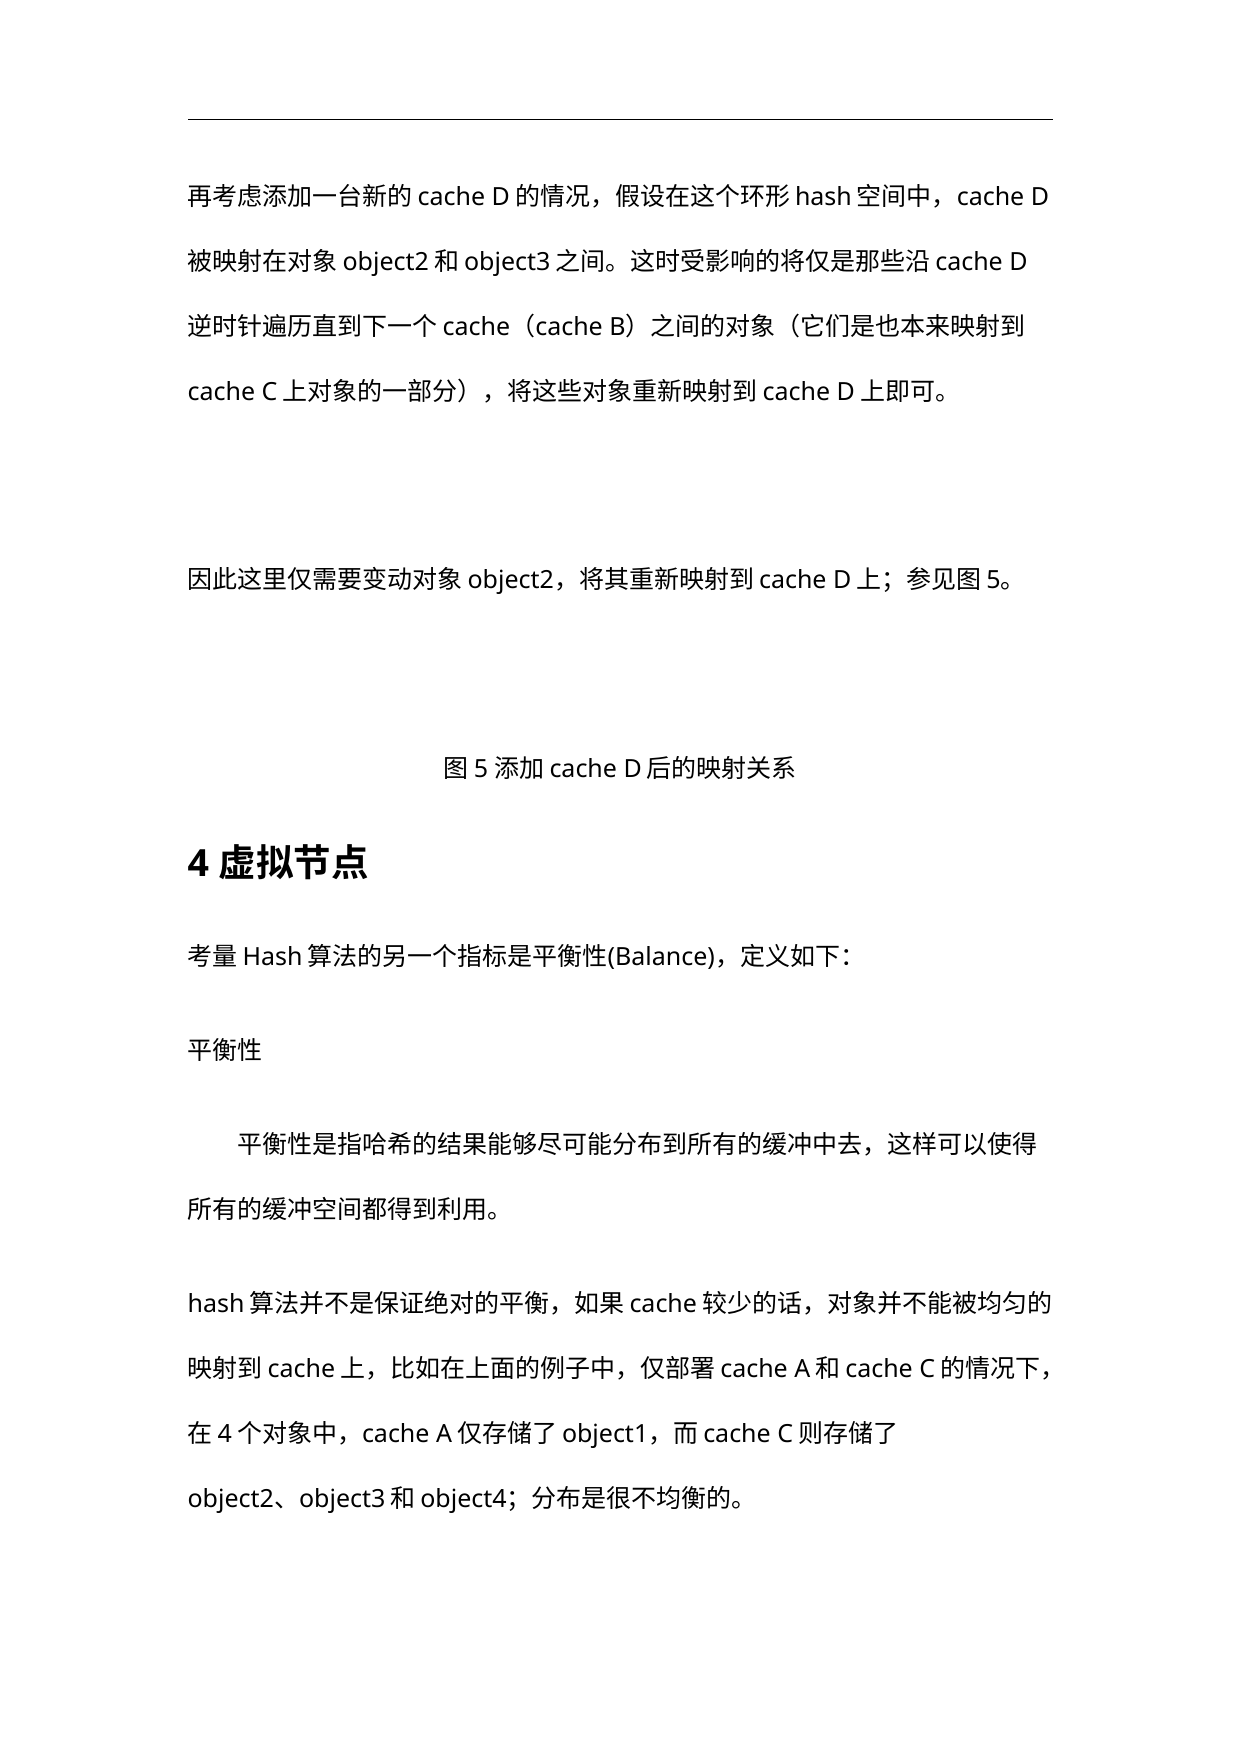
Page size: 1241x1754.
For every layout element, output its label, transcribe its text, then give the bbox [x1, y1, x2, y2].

text 图5 添加cache D后的映射关系 [187, 734, 1053, 799]
text 因此这里仅需要变动对象object2，将其重新映射到cache D上；参见图5。 [187, 545, 1053, 610]
text hash算法并不是保证绝对的平衡，如果cache较少的话，对象并不能被均匀的映射到cache上，比如在上面的例子中，仅部署cache A和cache C的情况下，在4个对象中，cache A仅存储了object1，而cache C则存储了object2、object3和object4；分布是很不均衡的。 [187, 1269, 1053, 1529]
text 平衡性是指哈希的结果能够尽可能分布到所有的缓冲中去，这样可以使得所有的缓冲空间都得到利用。 [187, 1110, 1053, 1240]
text 4 虚拟节点 [187, 828, 1053, 893]
text 考量Hash算法的另一个指标是平衡性(Balance)，定义如下： [187, 922, 1053, 987]
text 平衡性 [187, 1016, 1053, 1081]
text 再考虑添加一台新的cache D的情况，假设在这个环形hash空间中，cache D被映射在对象object2和object3之间。这时受影响的将仅是那些沿cache D逆时针遍历直到下一个cache（cache B）之间的对象（它们是也本来映射到cache C上对象的一部分），将这些对象重新映射到cache D上即可。 [187, 162, 1053, 422]
